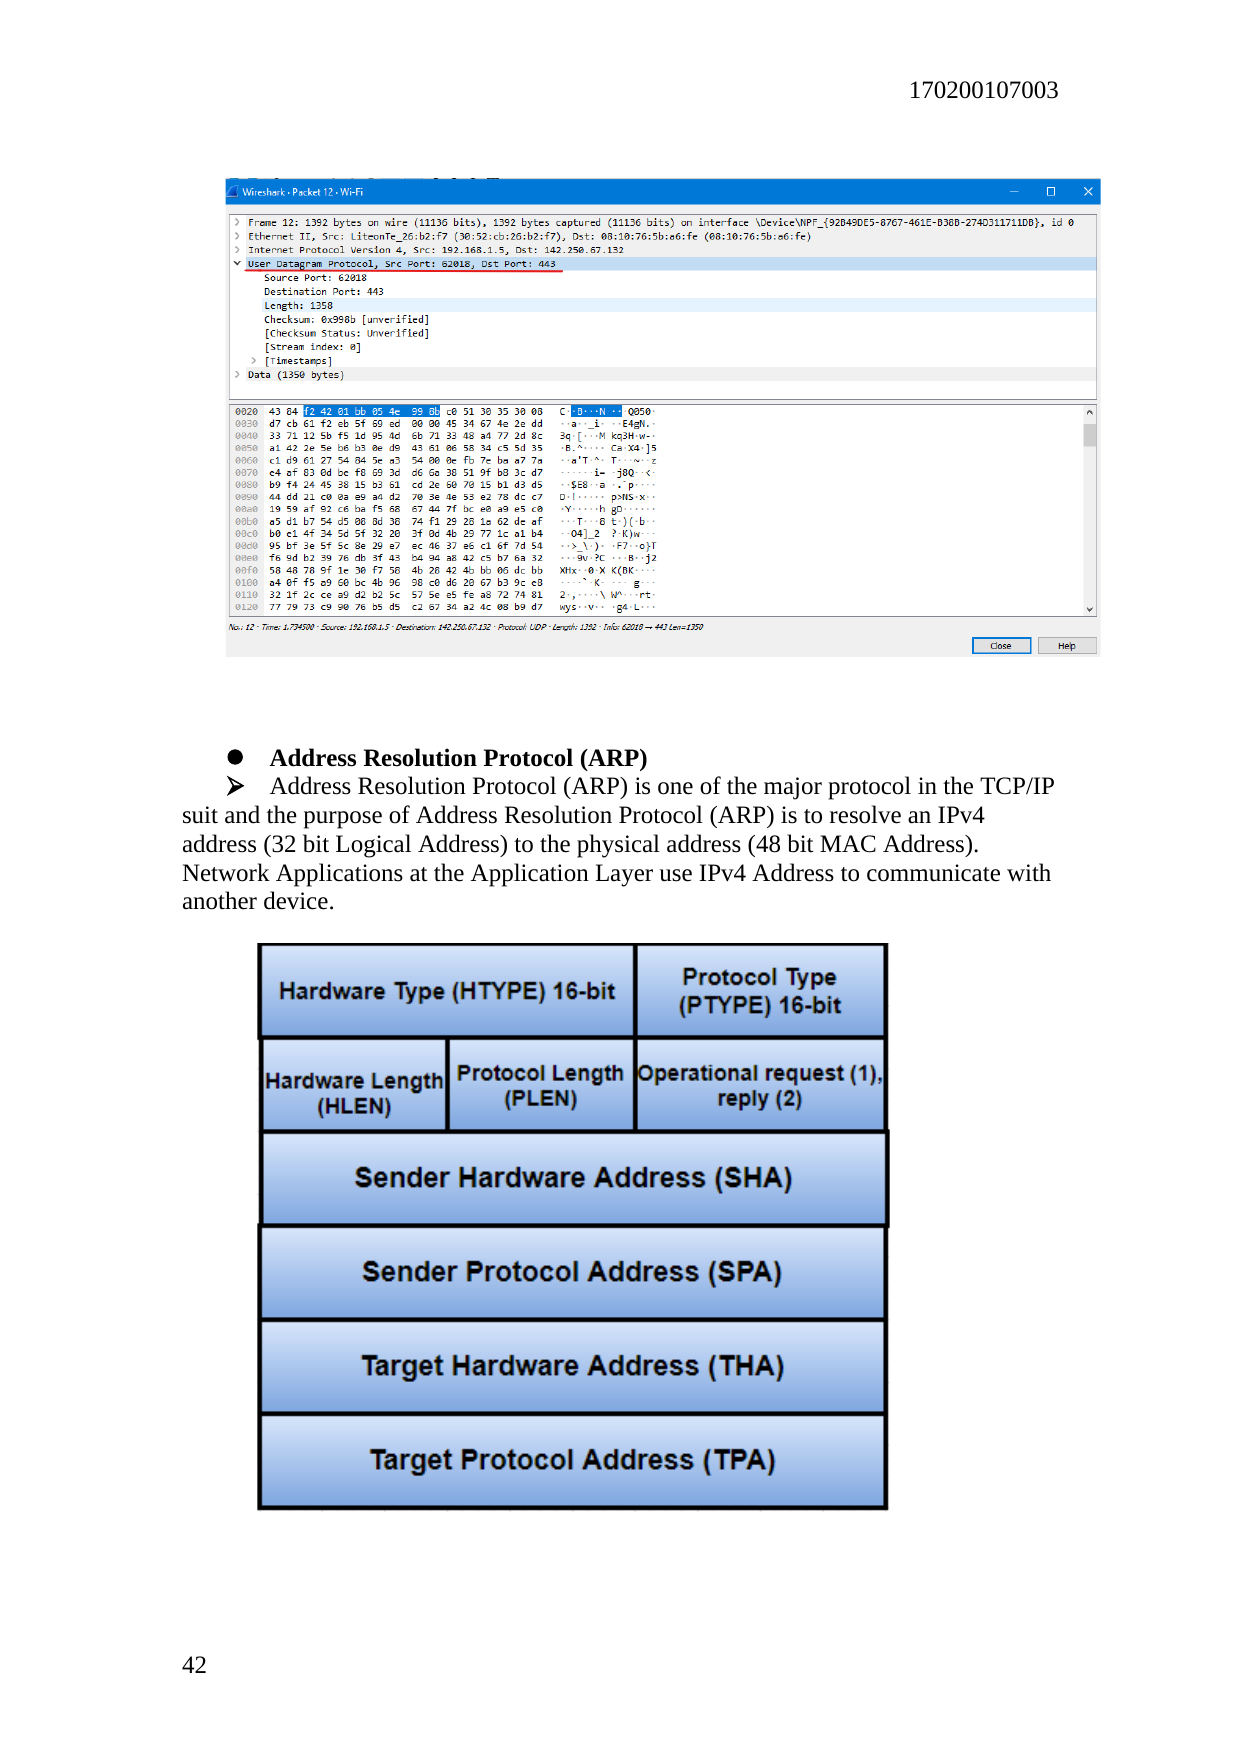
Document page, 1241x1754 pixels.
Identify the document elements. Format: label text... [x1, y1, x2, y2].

picture [256, 943, 890, 1512]
list Address Resolution Protocol (ARP) [182, 743, 1058, 771]
picture [225, 178, 1101, 657]
list Address Resolution Protocol (ARP) is one of the major protocol in the TCP/IP suit and the purpose of Address Resolution Protocol (ARP) is to resolve an IPv4 address (32 bit Logical Address) to the physical address (48 bit MAC Address). Network Applications at the Application Layer use IPv4 Address to communicate with another device. [182, 771, 1058, 915]
